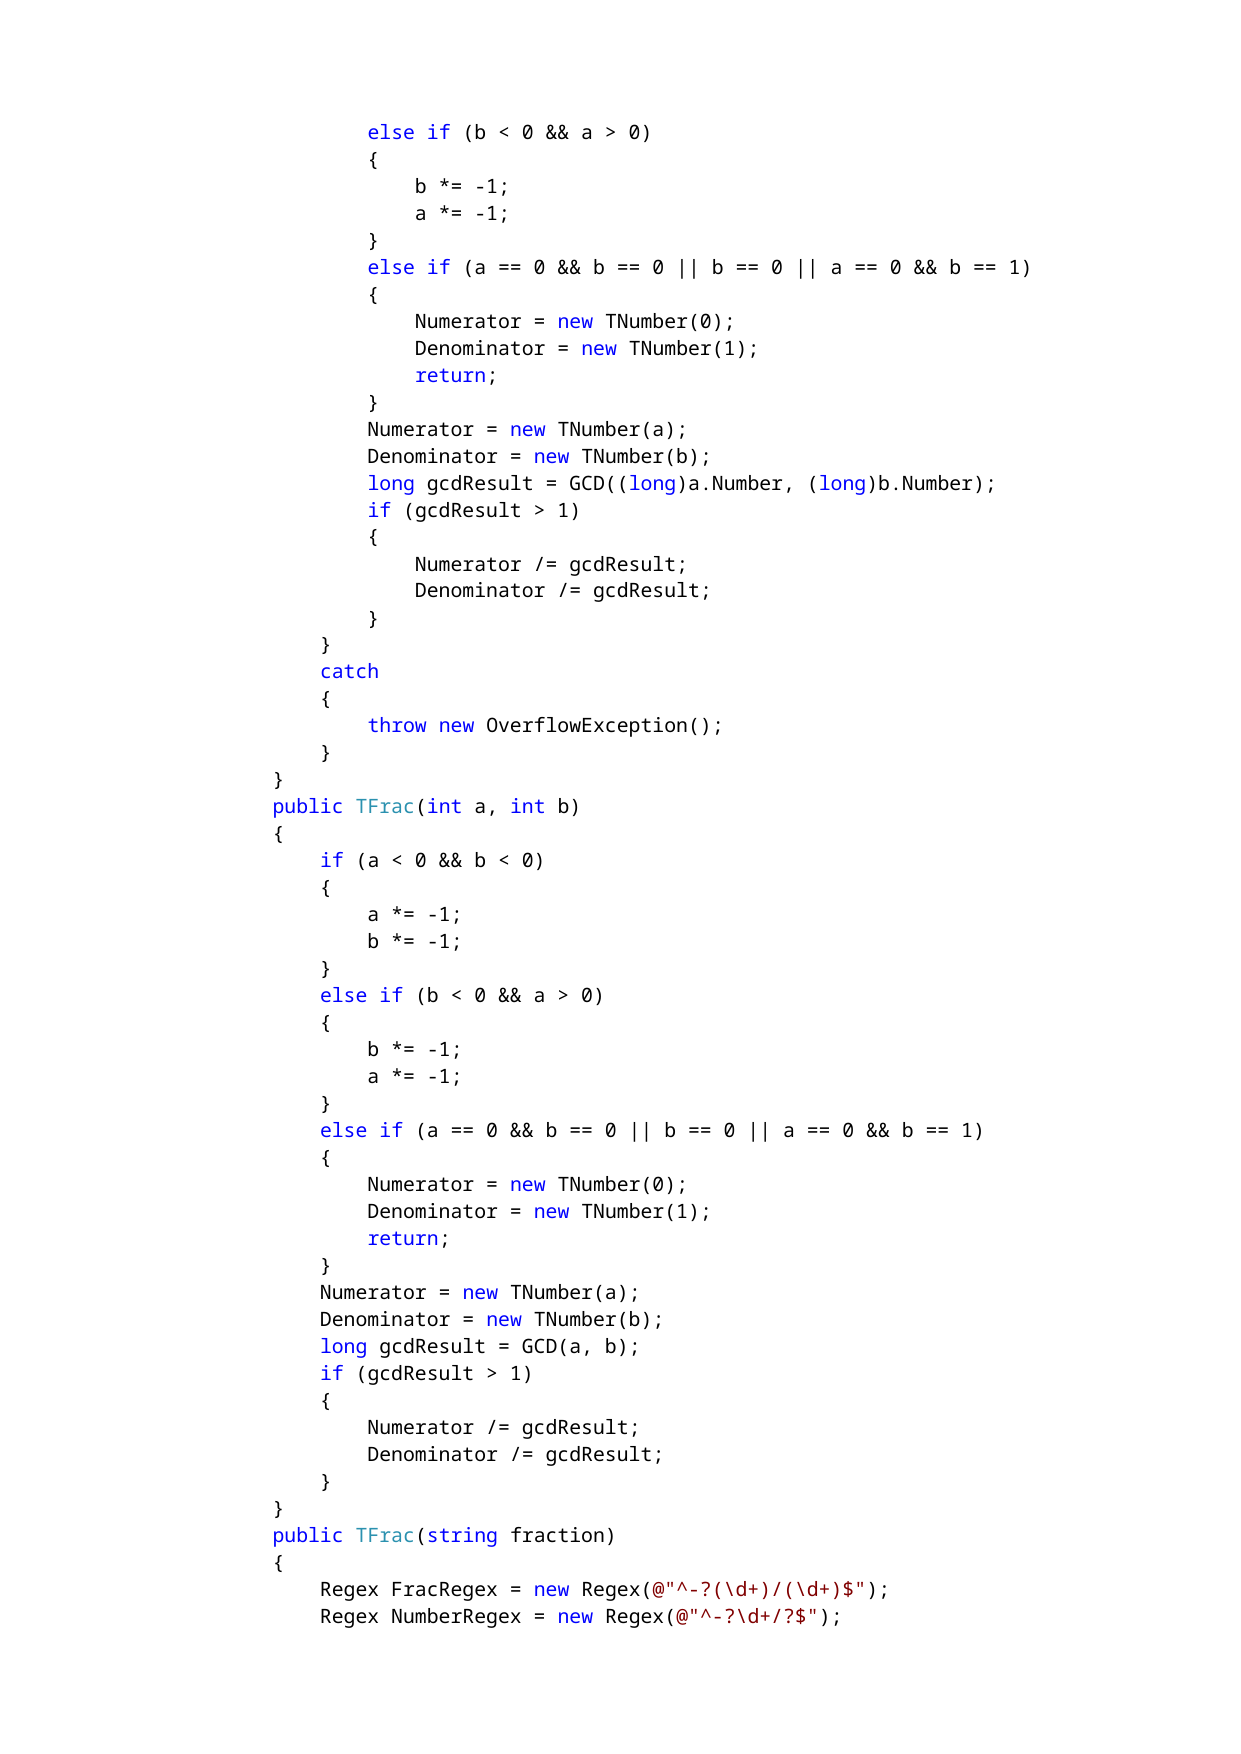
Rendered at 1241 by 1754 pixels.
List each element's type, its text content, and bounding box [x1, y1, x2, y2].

text if (gcdResult > 1) [177, 496, 1152, 523]
text Regex NumberRegex = new Regex(@"^-?\d+/?$"); [177, 1602, 1152, 1629]
text a *= -1; [177, 1062, 1152, 1089]
text else if (b < 0 && a > 0) [177, 118, 1152, 145]
text Regex FracRegex = new Regex(@"^-?(\d+)/(\d+)$"); [177, 1575, 1152, 1602]
text Numerator /= gcdResult; [177, 1413, 1152, 1440]
text if (a < 0 && b < 0) [177, 847, 1152, 873]
text { [177, 145, 1152, 172]
text Numerator /= gcdResult; [177, 550, 1152, 577]
text } [177, 388, 1152, 415]
text return; [177, 361, 1152, 388]
text a *= -1; [177, 901, 1152, 927]
text Denominator = new TNumber(b); [177, 442, 1152, 469]
text } [177, 1251, 1152, 1278]
text public TFrac(string fraction) [177, 1521, 1152, 1548]
text { [177, 1548, 1152, 1575]
text } [177, 954, 1152, 981]
text return; [177, 1224, 1152, 1251]
text else if (b < 0 && a > 0) [177, 981, 1152, 1008]
text } [177, 226, 1152, 253]
text Numerator = new TNumber(a); [177, 415, 1152, 442]
text { [177, 523, 1152, 550]
text else if (a == 0 && b == 0 || b == 0 || a == 0 && b == 1) [177, 1116, 1152, 1143]
text b *= -1; [177, 1035, 1152, 1062]
text { [177, 873, 1152, 901]
text b *= -1; [177, 927, 1152, 954]
text Numerator = new TNumber(a); [177, 1278, 1152, 1305]
text } [177, 1494, 1152, 1521]
text a *= -1; [177, 199, 1152, 226]
text { [177, 685, 1152, 712]
text { [177, 280, 1152, 307]
text public TFrac(int a, int b) [177, 793, 1152, 819]
text { [177, 1143, 1152, 1170]
text else if (a == 0 && b == 0 || b == 0 || a == 0 && b == 1) [177, 253, 1152, 280]
text } [177, 1089, 1152, 1116]
text } [177, 739, 1152, 766]
text { [177, 819, 1152, 847]
text { [177, 1008, 1152, 1035]
text Denominator = new TNumber(b); [177, 1305, 1152, 1332]
text } [177, 631, 1152, 658]
text } [177, 604, 1152, 631]
text { [177, 1386, 1152, 1413]
text Denominator = new TNumber(1); [177, 334, 1152, 361]
text } [177, 1467, 1152, 1494]
text catch [177, 658, 1152, 685]
text Denominator = new TNumber(1); [177, 1197, 1152, 1224]
text long gcdResult = GCD(a, b); [177, 1332, 1152, 1359]
text Denominator /= gcdResult; [177, 1440, 1152, 1467]
text Numerator = new TNumber(0); [177, 307, 1152, 334]
text long gcdResult = GCD((long)a.Number, (long)b.Number); [177, 469, 1152, 496]
text throw new OverflowException(); [177, 712, 1152, 739]
text if (gcdResult > 1) [177, 1359, 1152, 1386]
text b *= -1; [177, 172, 1152, 199]
text } [177, 766, 1152, 793]
text Numerator = new TNumber(0); [177, 1170, 1152, 1197]
text Denominator /= gcdResult; [177, 577, 1152, 604]
